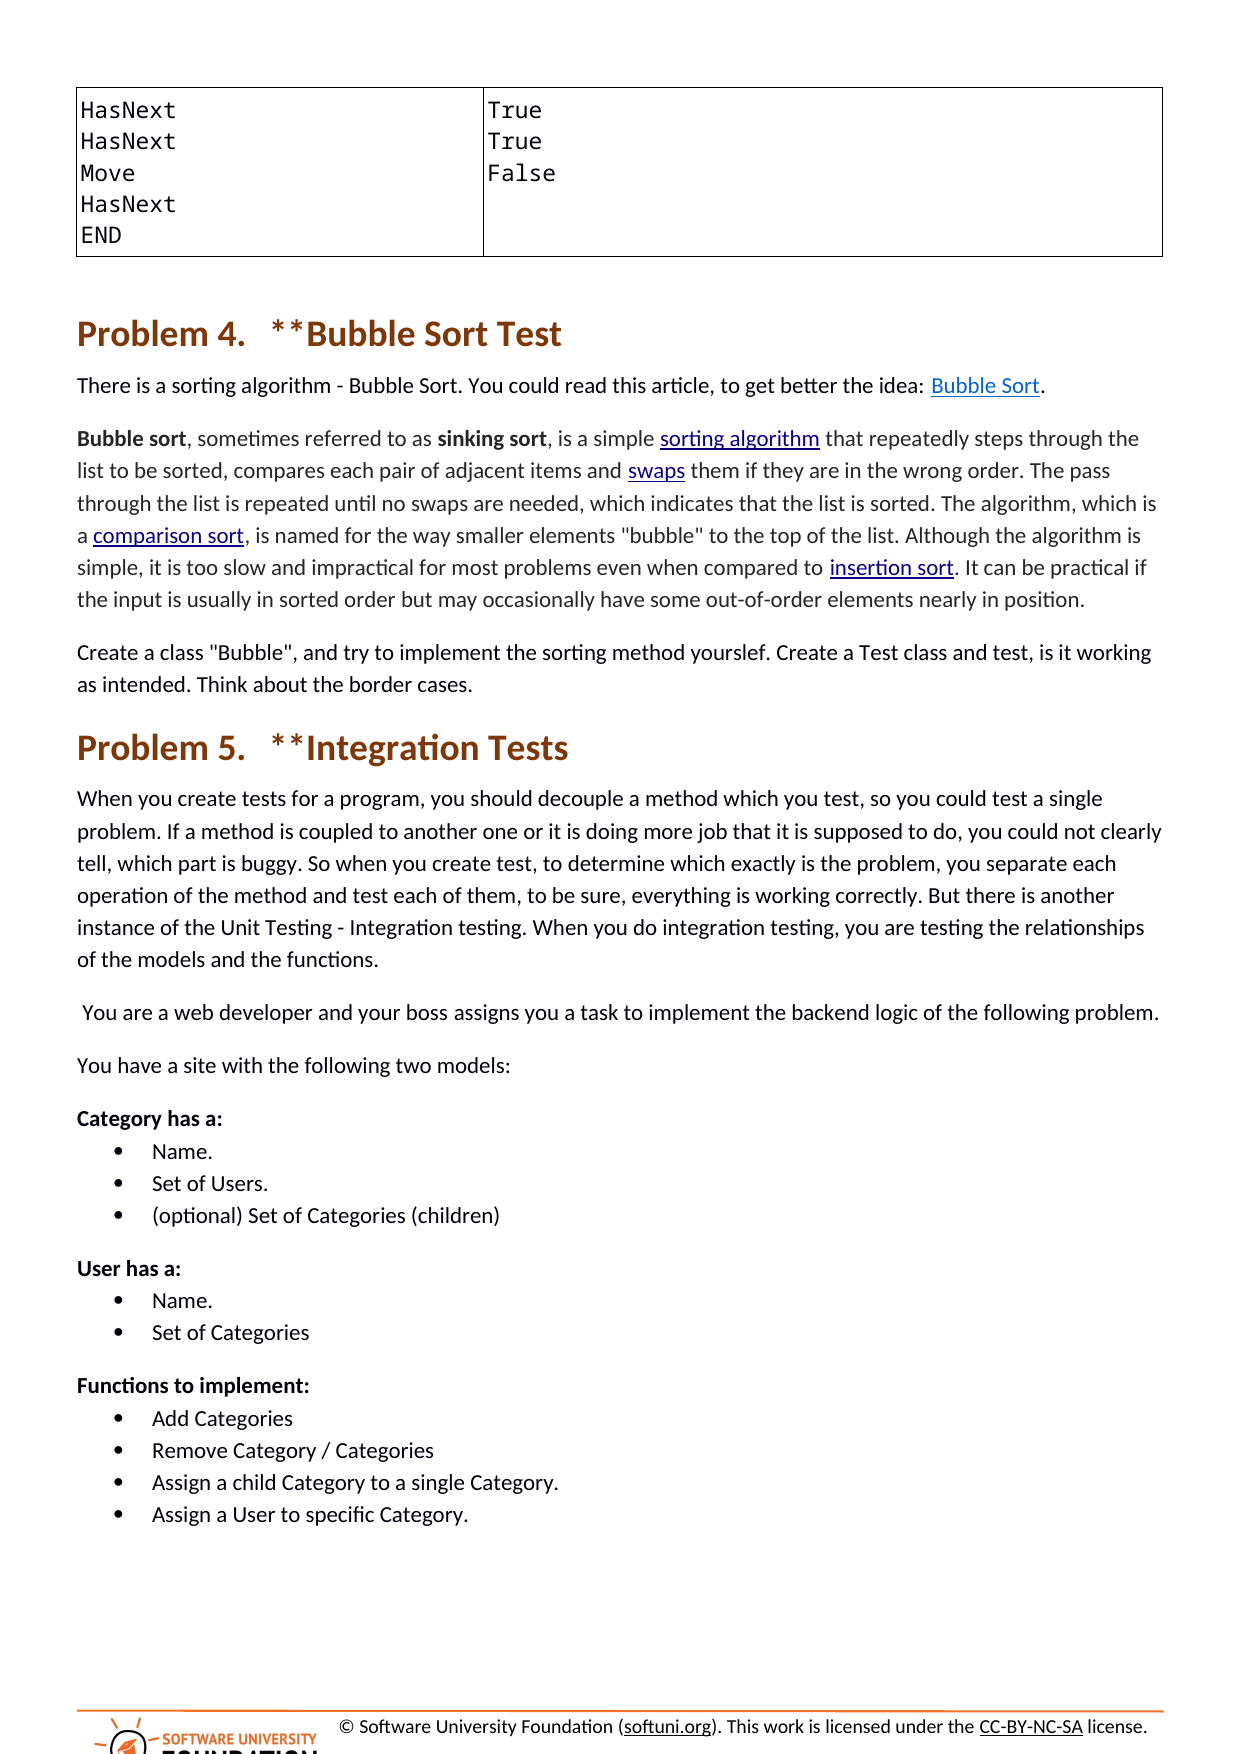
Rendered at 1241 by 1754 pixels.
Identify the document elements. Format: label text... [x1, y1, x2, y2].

text Functions to implement: [77, 1372, 1163, 1399]
list Name. [114, 1286, 1163, 1314]
list Name. [114, 1137, 1163, 1165]
text Create a class "Bubble", and try to implement the sorting method yourslef. Create a Test class and test, is it working as intended. Think about the border cases. [77, 638, 1163, 698]
text Bubble sort, sometimes referred to as sinking sort, is a simple sorting algorithm that repeatedly steps through the list to be sorted, compares each pair of adjacent items and swaps them if they are in the wrong order. The pass through the list is repeated until no swaps are needed, which indicates that the list is sorted. The algorithm, which is a comparison sort, is named for the way smaller elements "bubble" to the top of the list. Although the algorithm is simple, it is too slow and impractical for most problems even when compared to insertion sort. It can be practical if the input is usually in sorted order but may occasionally have some out-of-order elements nearly in position. [77, 424, 1163, 613]
list Set of Categories [114, 1318, 1163, 1347]
subtitle **Bubble Sort Test [77, 310, 1163, 356]
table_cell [484, 88, 1162, 256]
list Add Categories [114, 1404, 1163, 1432]
list Set of Users. [114, 1169, 1163, 1197]
text There is a sorting algorithm - Bubble Sort. You could read this article, to get better the idea: Bubble Sort. [77, 371, 1163, 399]
list Assign a child Category to a single Category. [114, 1468, 1163, 1496]
subtitle **Integration Tests [77, 723, 1163, 769]
text You are a web developer and your boss assigns you a task to implement the backend logic of the following problem. [77, 998, 1163, 1027]
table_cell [77, 88, 483, 256]
list Assign a User to specific Category. [114, 1500, 1163, 1528]
list (optional) Set of Categories (children) [114, 1201, 1163, 1229]
list Remove Category / Categories [114, 1436, 1163, 1464]
text Category has a: [77, 1104, 1163, 1133]
text When you create tests for a program, you should decouple a method which you test, so you could test a single problem. If a method is coupled to another one or it is doing more job that it is supposed to do, you could not clearly tell, which part is buggy. So when you create test, to determine which exactly is the problem, you separate each operation of the method and test each of them, to be sure, everything is working correctly. But there is another instance of the Unit Testing - Integration testing. When you do integration testing, you are testing the relationships of the models and the functions. [77, 784, 1163, 973]
text User has a: [77, 1254, 1163, 1282]
text You have a site with the following two models: [77, 1052, 1163, 1079]
picture [93, 1717, 317, 1754]
